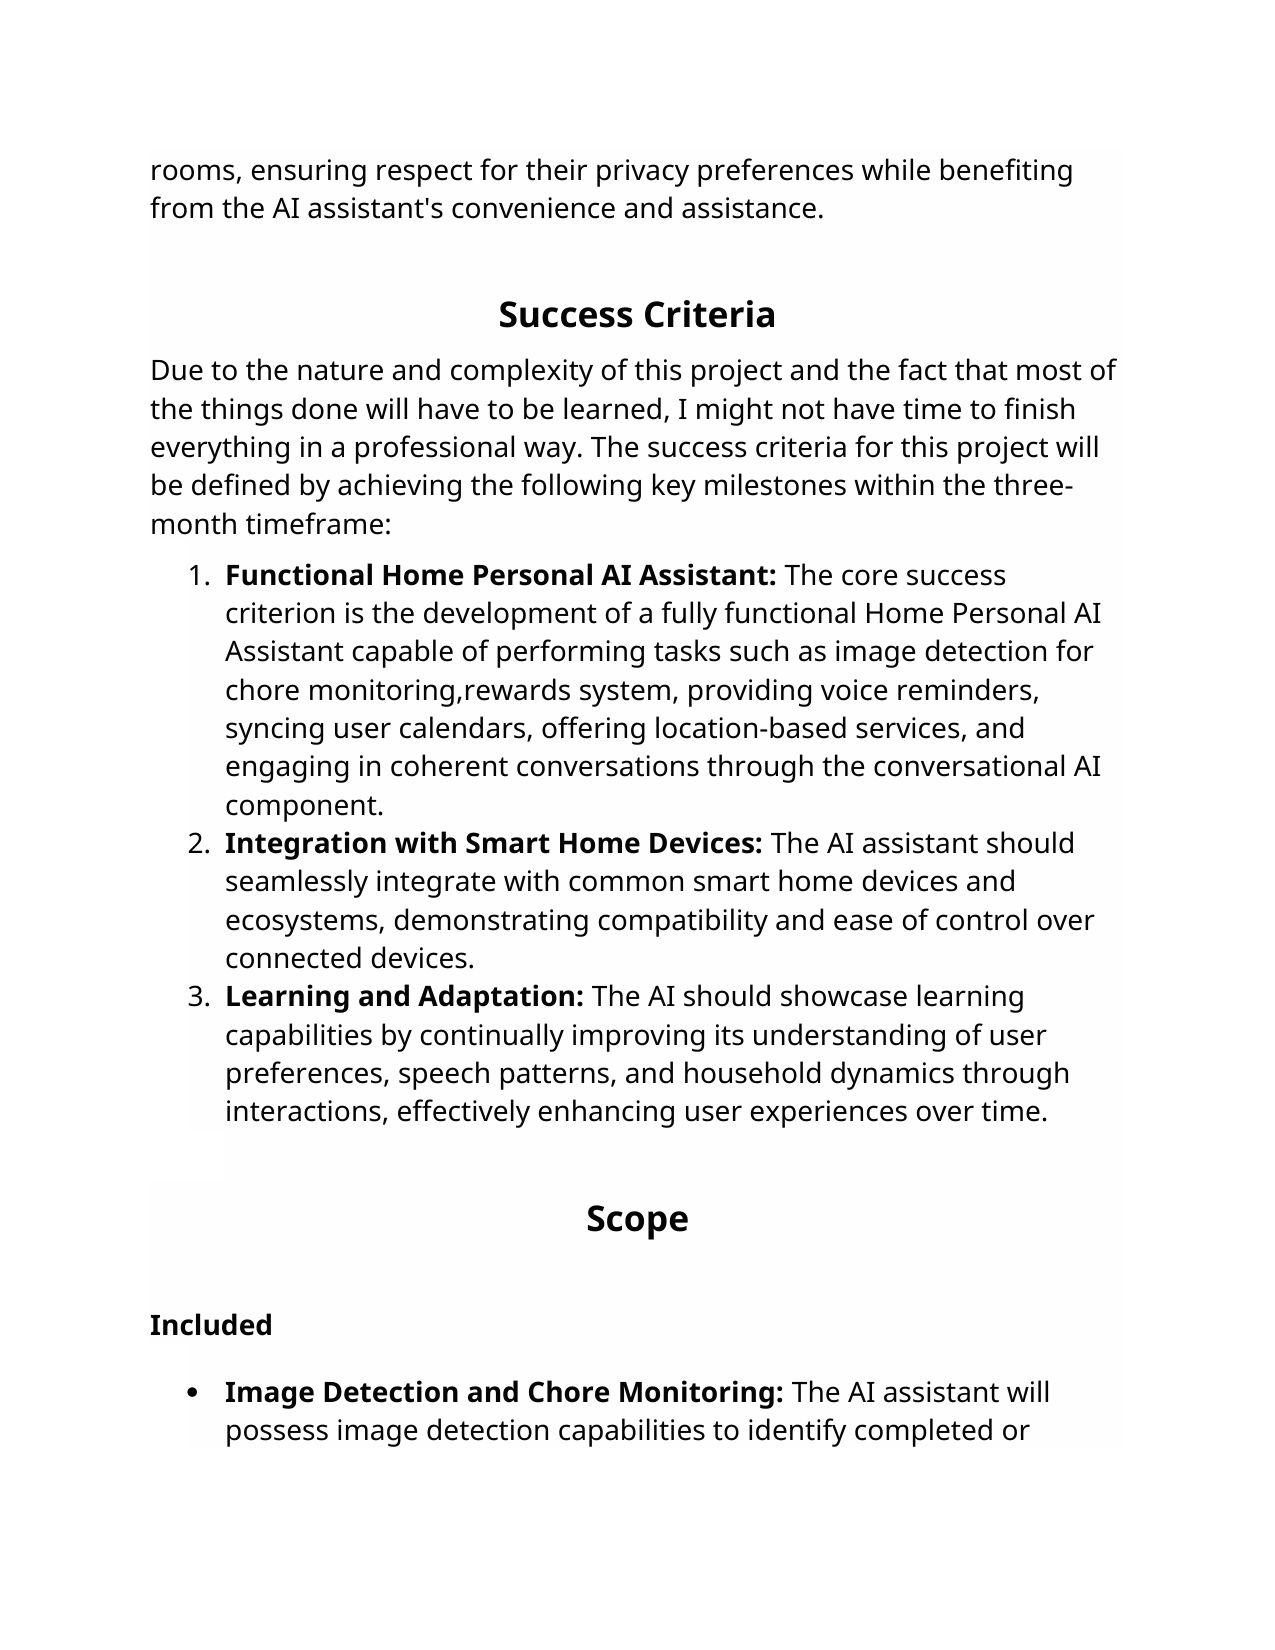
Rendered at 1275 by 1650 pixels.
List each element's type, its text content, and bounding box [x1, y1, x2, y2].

list Learning and Adaptation: The AI should showcase learning capabilities by continually improving its understanding of user preferences, speech patterns, and household dynamics through interactions, effectively enhancing user experiences over time. [187, 977, 1125, 1130]
list Functional Home Personal AI Assistant: The core success criterion is the development of a fully functional Home Personal AI Assistant capable of performing tasks such as image detection for chore monitoring,rewards system, providing voice reminders, syncing user calendars, offering location-based services, and engaging in coherent conversations through the conversational AI component. [187, 555, 1125, 823]
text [150, 150, 1125, 227]
text Due to the nature and complexity of this project and the fact that most of the things done will have to be learned, I might not have time to finish everything in a professional way. The success criteria for this project will be defined by achieving the following key milestones within the three-month timeframe: [150, 351, 1125, 542]
text Included [150, 1305, 1125, 1343]
text Scope [150, 1193, 1125, 1241]
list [187, 1372, 1125, 1449]
list Integration with Smart Home Devices: The AI assistant should seamlessly integrate with common smart home devices and ecosystems, demonstrating compatibility and ease of control over connected devices. [187, 823, 1125, 977]
text Success Criteria [150, 290, 1125, 338]
